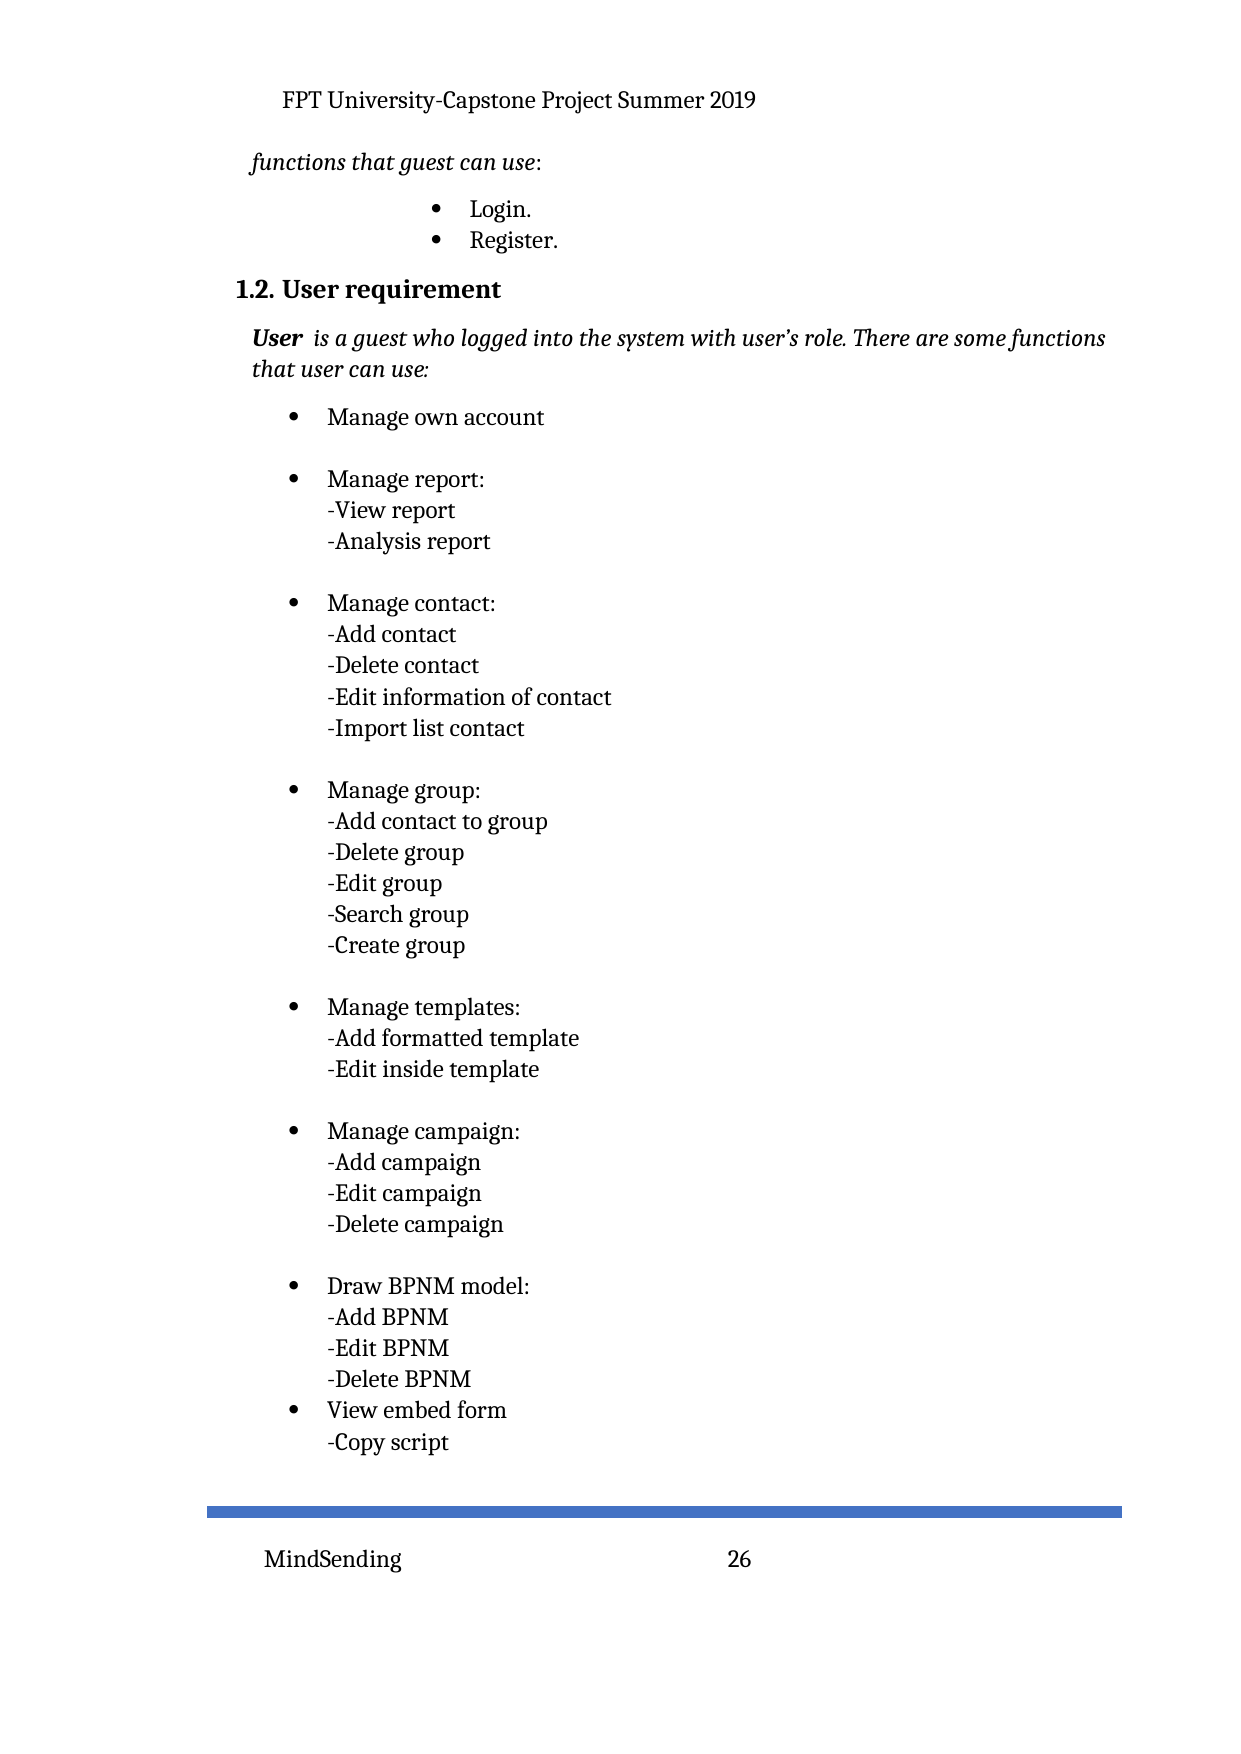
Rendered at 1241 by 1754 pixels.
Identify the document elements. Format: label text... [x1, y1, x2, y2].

list Login. [432, 195, 1122, 224]
list -Edit information of contact [327, 682, 1122, 711]
text User is a guest who logged into the system with user’s role. There are some functions that user can use: [252, 324, 1122, 384]
list Manage templates: [289, 993, 1122, 1022]
list -Add contact [327, 620, 1122, 649]
list -Import list contact [327, 713, 1122, 742]
list Manage group: [289, 776, 1122, 804]
list Manage contact: [289, 589, 1122, 618]
list -Copy script [327, 1427, 1122, 1456]
list Manage campaign: [289, 1117, 1122, 1146]
list -Edit group [327, 869, 1122, 897]
list -Add formatted template [327, 1024, 1122, 1053]
list -Search group [327, 900, 1122, 928]
list -Edit campaign [327, 1179, 1122, 1208]
subtitle User requirement [206, 274, 1122, 305]
list -Delete BPNM [327, 1365, 1122, 1394]
list -Add BPNM [327, 1303, 1122, 1332]
list View embed form [289, 1396, 1122, 1425]
list Register. [432, 226, 1122, 255]
list Manage report: [289, 465, 1122, 494]
list -Edit BPNM [327, 1334, 1122, 1363]
list -Delete campaign [327, 1210, 1122, 1239]
list -Add campaign [327, 1148, 1122, 1177]
text functions that guest can use: [252, 148, 1122, 176]
list -Delete group [327, 838, 1122, 866]
list -Delete contact [327, 651, 1122, 680]
list Draw BPNM model: [289, 1272, 1122, 1301]
list Manage own account [289, 403, 1122, 432]
list -Create group [327, 931, 1122, 959]
list -Edit inside template [327, 1055, 1122, 1084]
list -View report [327, 496, 1122, 525]
list -Add contact to group [327, 807, 1122, 835]
list -Analysis report [327, 527, 1122, 556]
